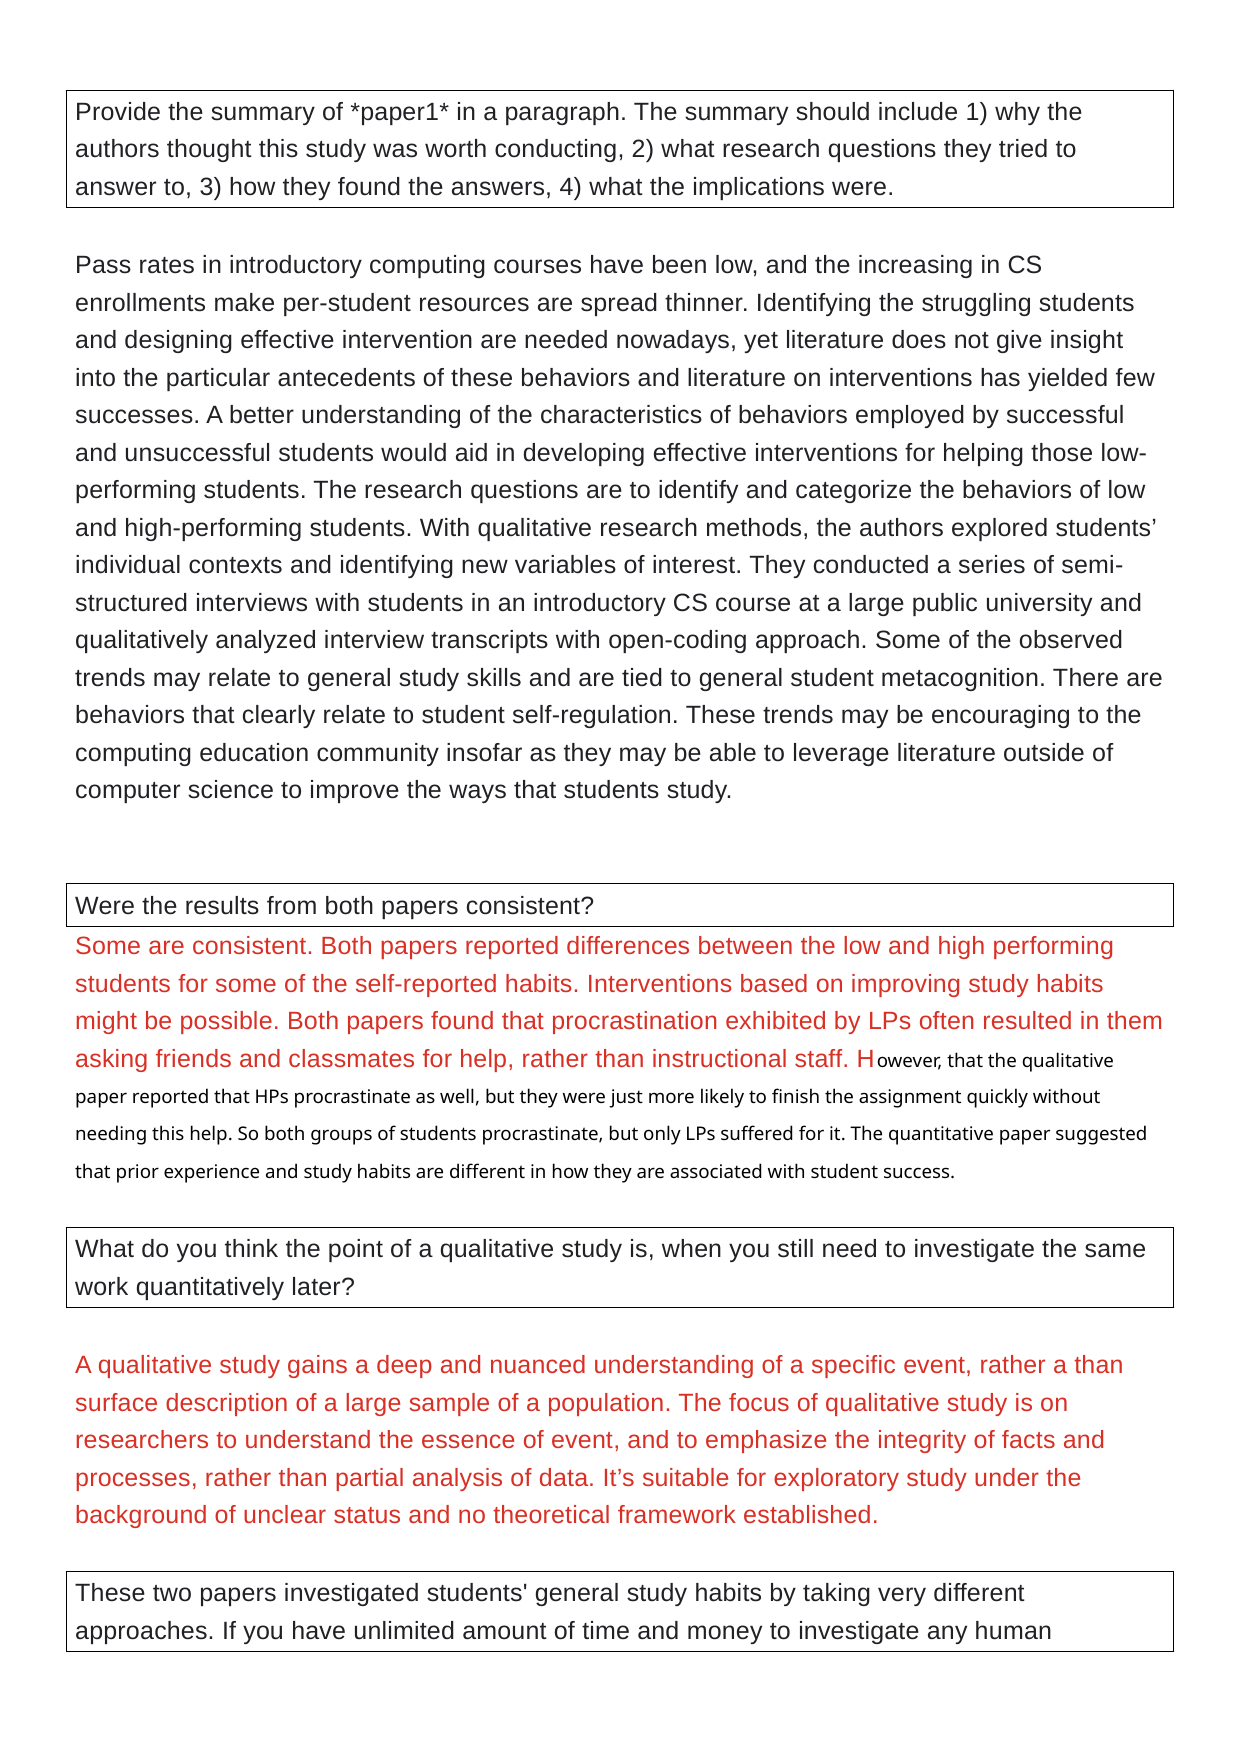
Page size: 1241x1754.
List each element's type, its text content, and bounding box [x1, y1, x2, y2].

text Were the results from both papers consistent? [67, 884, 1173, 926]
text A qualitative study gains a deep and nuanced understanding of a specific event, rather a than surface description of a large sample of a population. The focus of qualitative study is on researchers to understand the essence of event, and to emphasize the integrity of facts and processes, rather than partial analysis of data. It’s suitable for exploratory study under the background of unclear status and no theoretical framework established. [75, 1346, 1165, 1533]
text Pass rates in introductory computing courses have been low, and the increasing in CS enrollments make per-student resources are spread thinner. Identifying the struggling students and designing effective intervention are needed nowadays, yet literature does not give insight into the particular antecedents of these behaviors and literature on interventions has yielded few successes. A better understanding of the characteristics of behaviors employed by successful and unsuccessful students would aid in developing effective interventions for helping those low-performing students. The research questions are to identify and categorize the behaviors of low and high-performing students. With qualitative research methods, the authors explored students’ individual contexts and identifying new variables of interest. They conducted a series of semi-structured interviews with students in an introductory CS course at a large public university and qualitatively analyzed interview transcripts with open-coding approach. Some of the observed trends may relate to general study skills and are tied to general student metacognition. There are behaviors that clearly relate to student self-regulation. These trends may be encouraging to the computing education community insofar as they may be able to leverage literature outside of computer science to improve the ways that students study. [75, 691, 1165, 808]
text Some are consistent. Both papers reported differences between the low and high performing students for some of the self-reported habits. Interventions based on improving study habits might be possible. Both papers found that procrastination exhibited by LPs often resulted in them asking friends and classmates for help, rather than instructional staff. However, that the qualitative paper reported that HPs procrastinate as well, but they were just more likely to finish the assignment quickly without needing this help. So both groups of students procrastinate, but only LPs suffered for it. The quantitative paper suggested that prior experience and study habits are different in how they are associated with student success. [75, 927, 1165, 1006]
text Provide the summary of *paper1* in a paragraph. The summary should include 1) why the authors thought this study was worth conducting, 2) what research questions they tried to answer to, 3) how they found the answers, 4) what the implications were. [67, 91, 1173, 207]
text Pass rates in introductory computing courses have been low, and the increasing in CS enrollments make per-student resources are spread thinner. Identifying the struggling students and designing effective intervention are needed nowadays, yet literature does not give insight into the particular antecedents of these behaviors and literature on interventions has yielded few successes. A better understanding of the characteristics of behaviors employed by successful and unsuccessful students would aid in developing effective interventions for helping those low-performing students. The research questions are to identify and categorize the behaviors of low and high-performing students. With qualitative research methods, the authors explored students’ individual contexts and identifying new variables of interest. They conducted a series of semi-structured interviews with students in an introductory CS course at a large public university and qualitatively analyzed interview transcripts with open-coding approach. Some of the observed trends may relate to general study skills and are tied to general student metacognition. There are behaviors that clearly relate to student self-regulation. These trends may be encouraging to the computing education community insofar as they may be able to leverage literature outside of computer science to improve the ways that students study. [75, 246, 1165, 663]
text Some are consistent. Both papers reported differences between the low and high performing students for some of the self-reported habits. Interventions based on improving study habits might be possible. Both papers found that procrastination exhibited by LPs often resulted in them asking friends and classmates for help, rather than instructional staff. However, that the qualitative paper reported that HPs procrastinate as well, but they were just more likely to finish the assignment quickly without needing this help. So both groups of students procrastinate, but only LPs suffered for it. The quantitative paper suggested that prior experience and study habits are different in how they are associated with student success. [75, 1035, 1165, 1189]
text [67, 1572, 1173, 1651]
text What do you think the point of a qualitative study is, when you still need to investigate the same work quantitatively later? [67, 1228, 1173, 1307]
